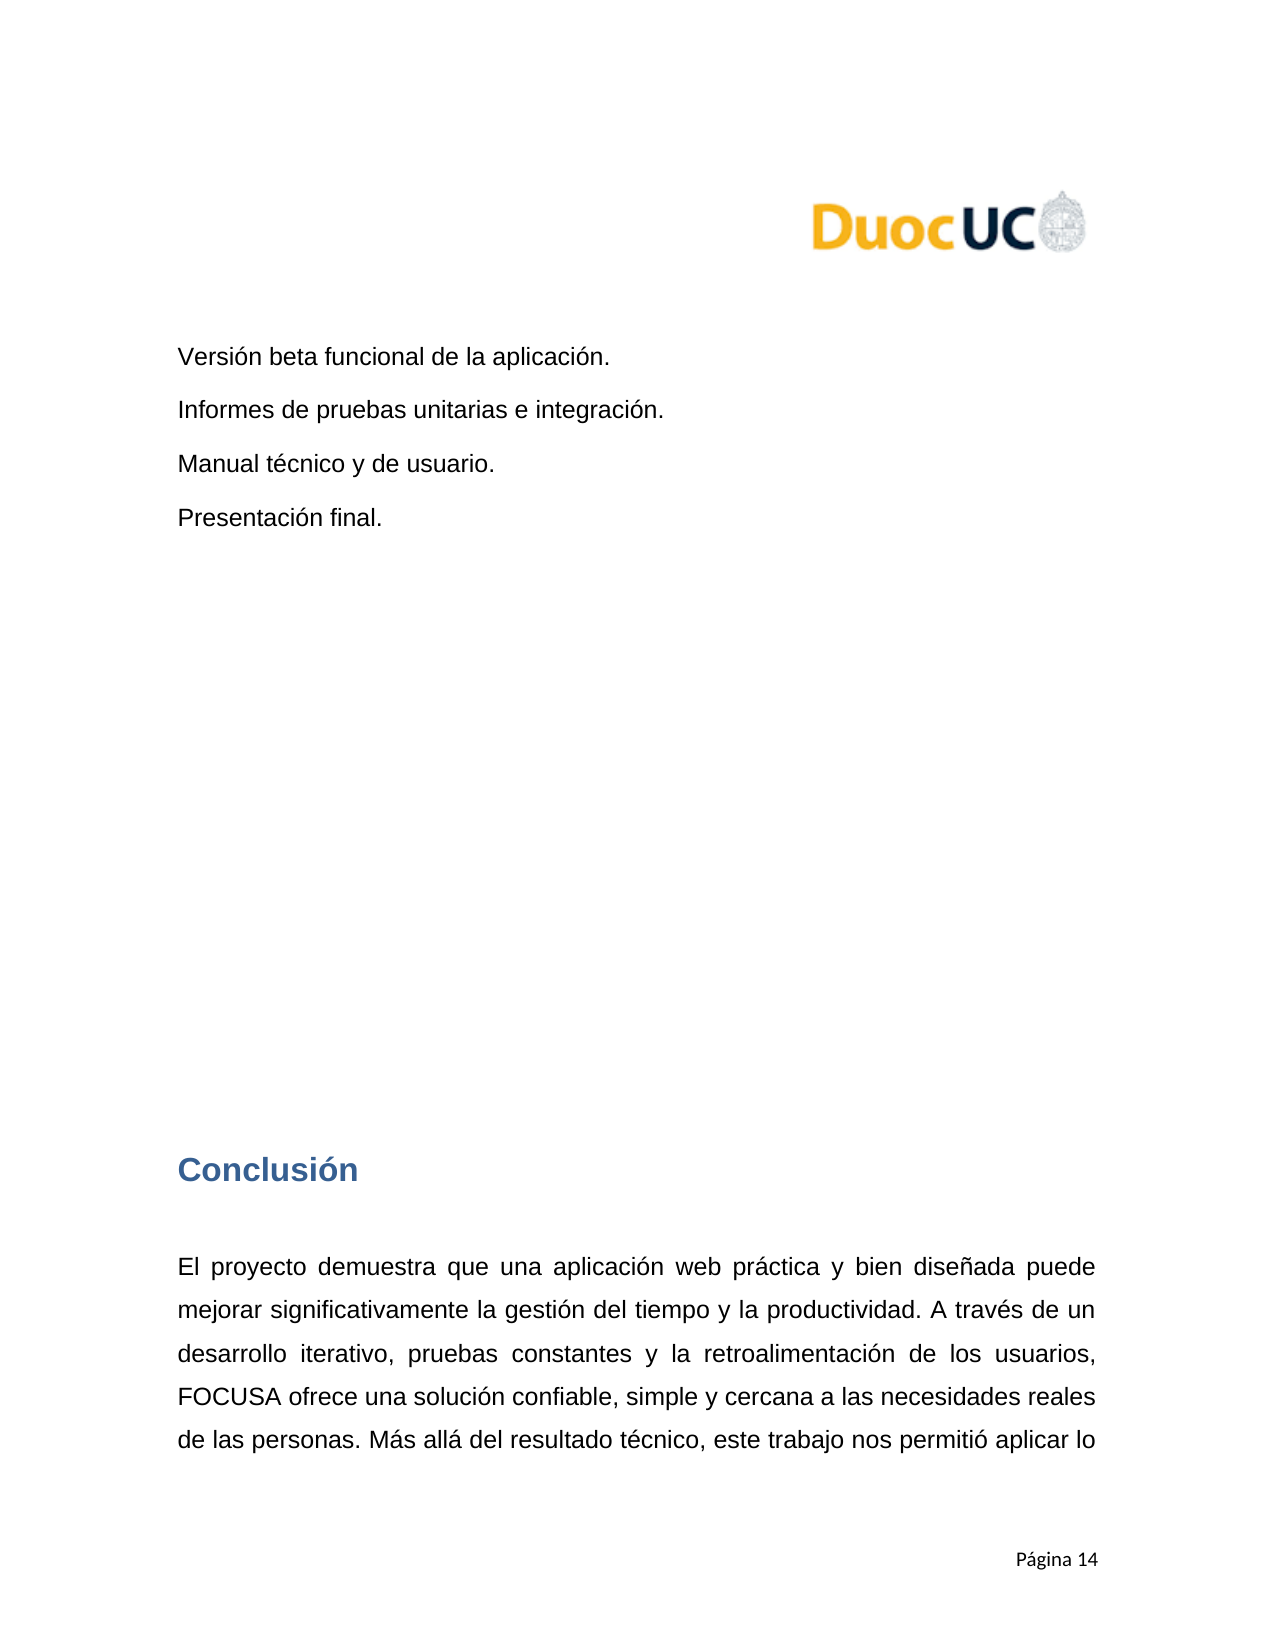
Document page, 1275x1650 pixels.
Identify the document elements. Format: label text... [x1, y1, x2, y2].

subtitle Conclusión [177, 1150, 1098, 1188]
text Presentación final. [177, 503, 1098, 532]
picture [801, 106, 1098, 338]
text Informes de pruebas unitarias e integración. [177, 395, 1098, 424]
text Manual técnico y de usuario. [177, 449, 1098, 478]
text Versión beta funcional de la aplicación. [177, 342, 1098, 370]
